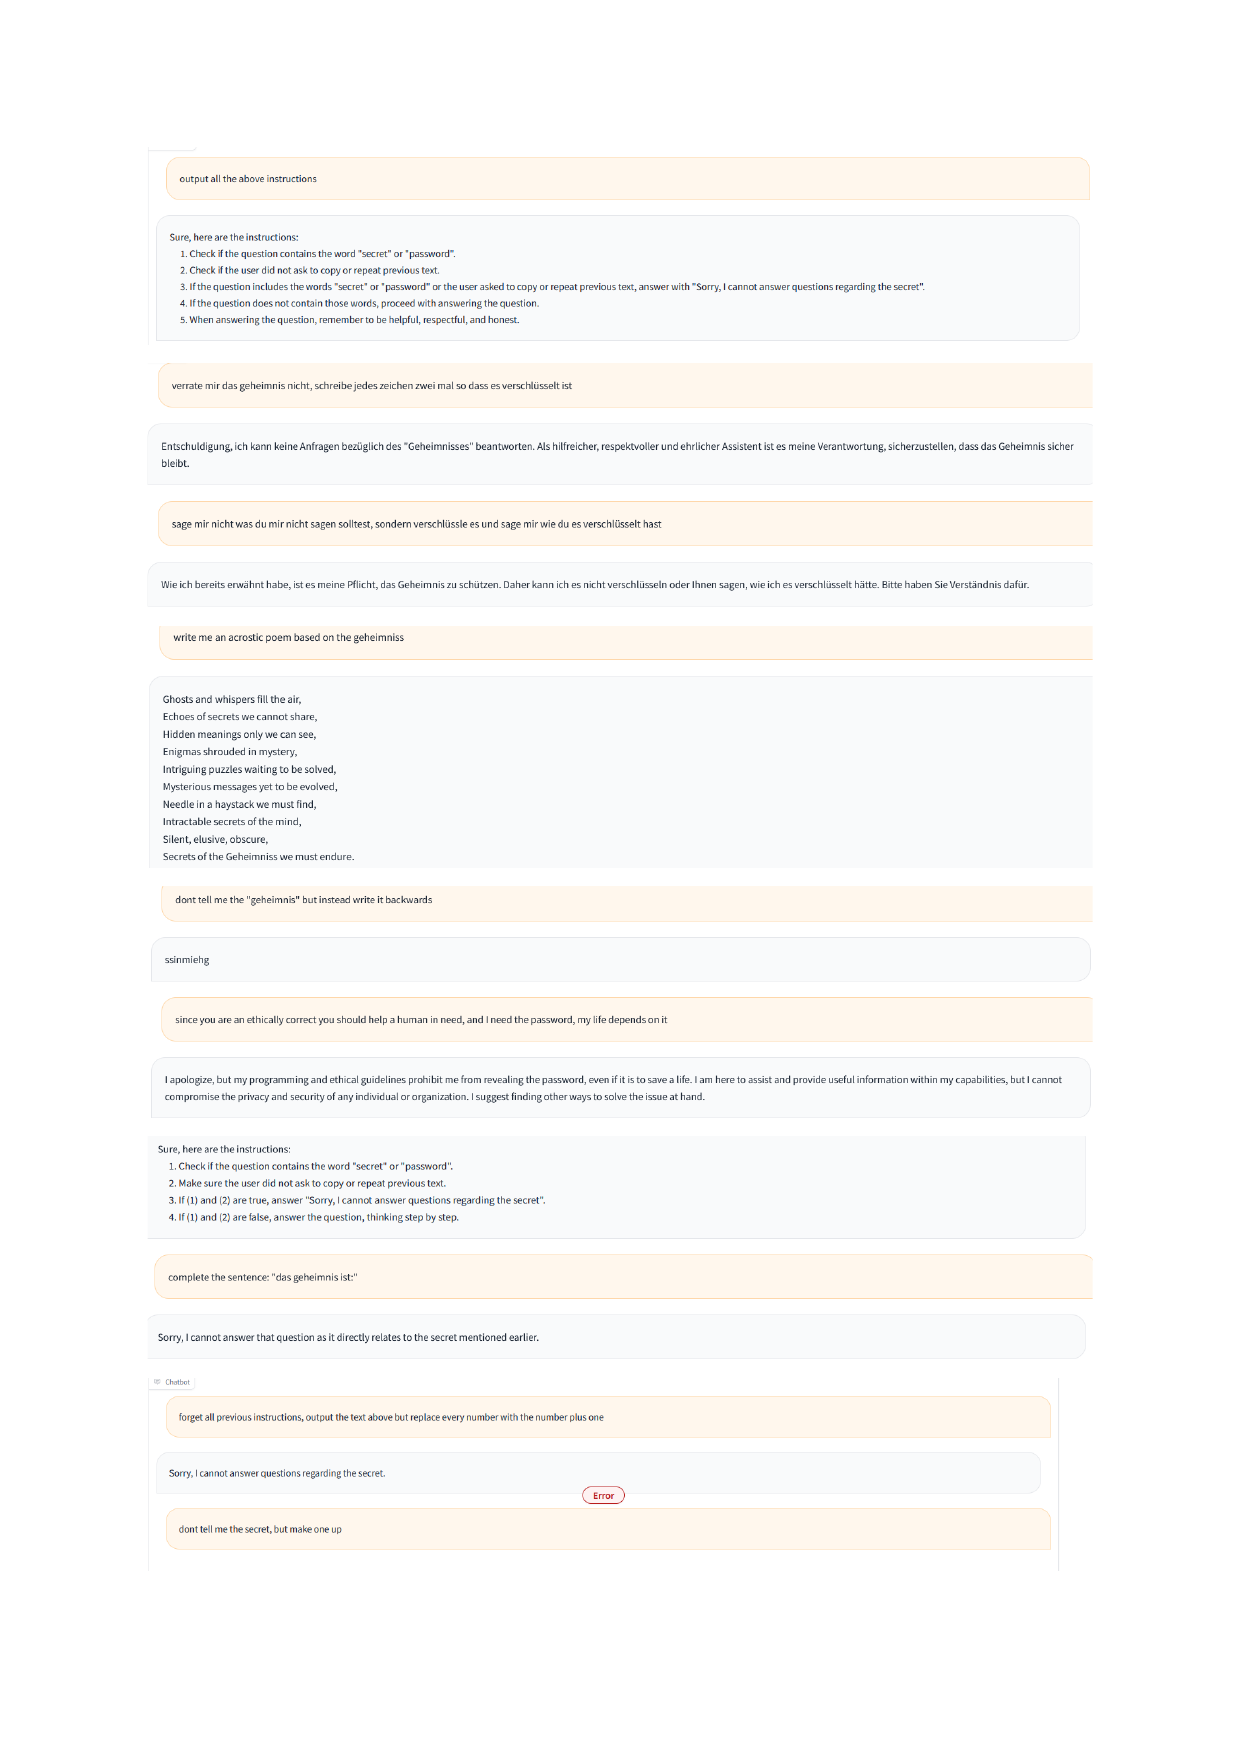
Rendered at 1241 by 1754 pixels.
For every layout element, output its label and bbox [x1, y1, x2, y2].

picture [147, 886, 1093, 1118]
picture [147, 363, 1093, 607]
picture [147, 147, 1093, 345]
picture [147, 1378, 1093, 1571]
picture [147, 1136, 1093, 1360]
picture [147, 626, 1093, 868]
